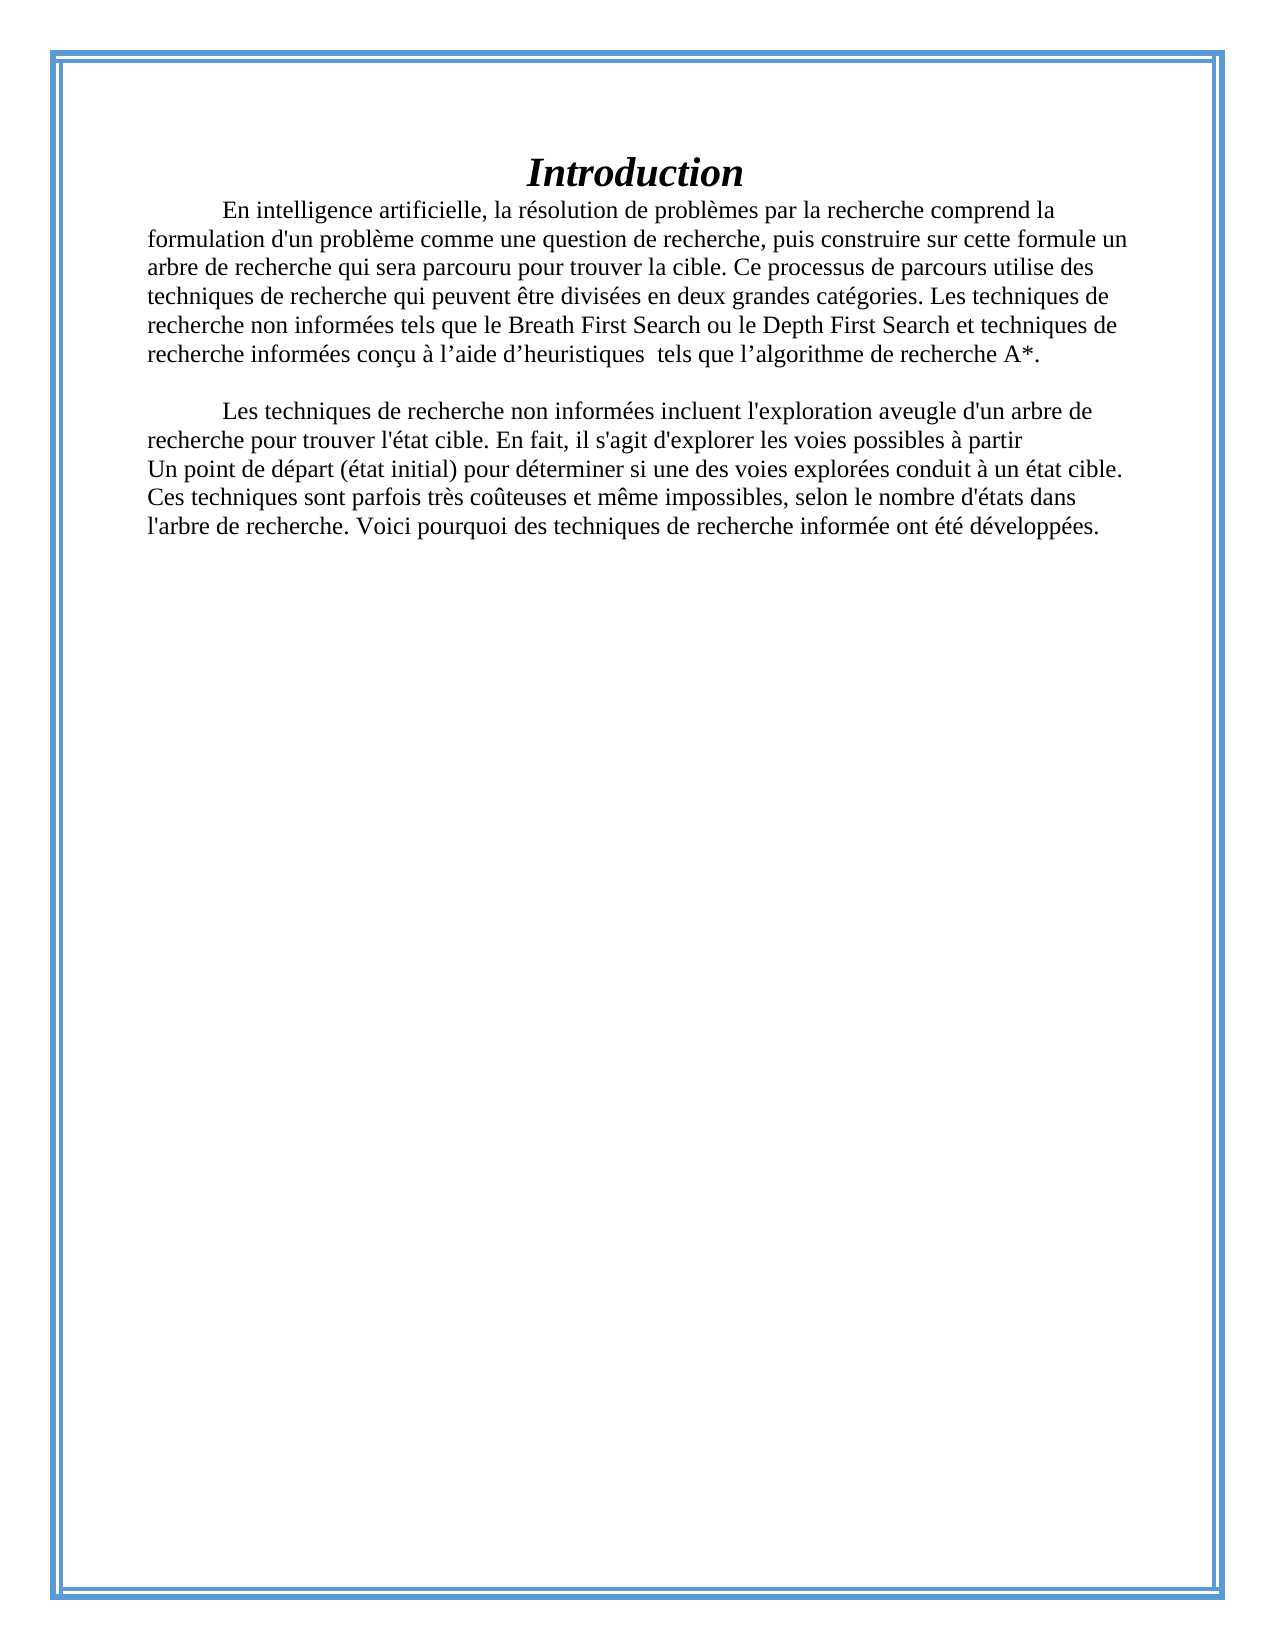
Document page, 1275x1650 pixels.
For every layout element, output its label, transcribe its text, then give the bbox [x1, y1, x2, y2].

text En intelligence artificielle, la résolution de problèmes par la recherche comprend la formulation d'un problème comme une question de recherche, puis construire sur cette formule un arbre de recherche qui sera parcouru pour trouver la cible. Ce processus de parcours utilise des techniques de recherche qui peuvent être divisées en deux grandes catégories. Les techniques de recherche non informées tels que le Breath First Search ou le Depth First Search et techniques de recherche informées conçu à l’aide d’heuristiques tels que l’algorithme de recherche A*. [147, 195, 1128, 367]
text Un point de départ (état initial) pour déterminer si une des voies explorées conduit à un état cible. Ces techniques sont parfois très coûteuses et même impossibles, selon le nombre d'états dans l'arbre de recherche. Voici pourquoi des techniques de recherche informée ont été développées. [147, 454, 1128, 540]
text Introduction [147, 147, 1128, 195]
text Les techniques de recherche non informées incluent l'exploration aveugle d'un arbre de recherche pour trouver l'état cible. En fait, il s'agit d'explorer les voies possibles à partir [147, 396, 1128, 454]
